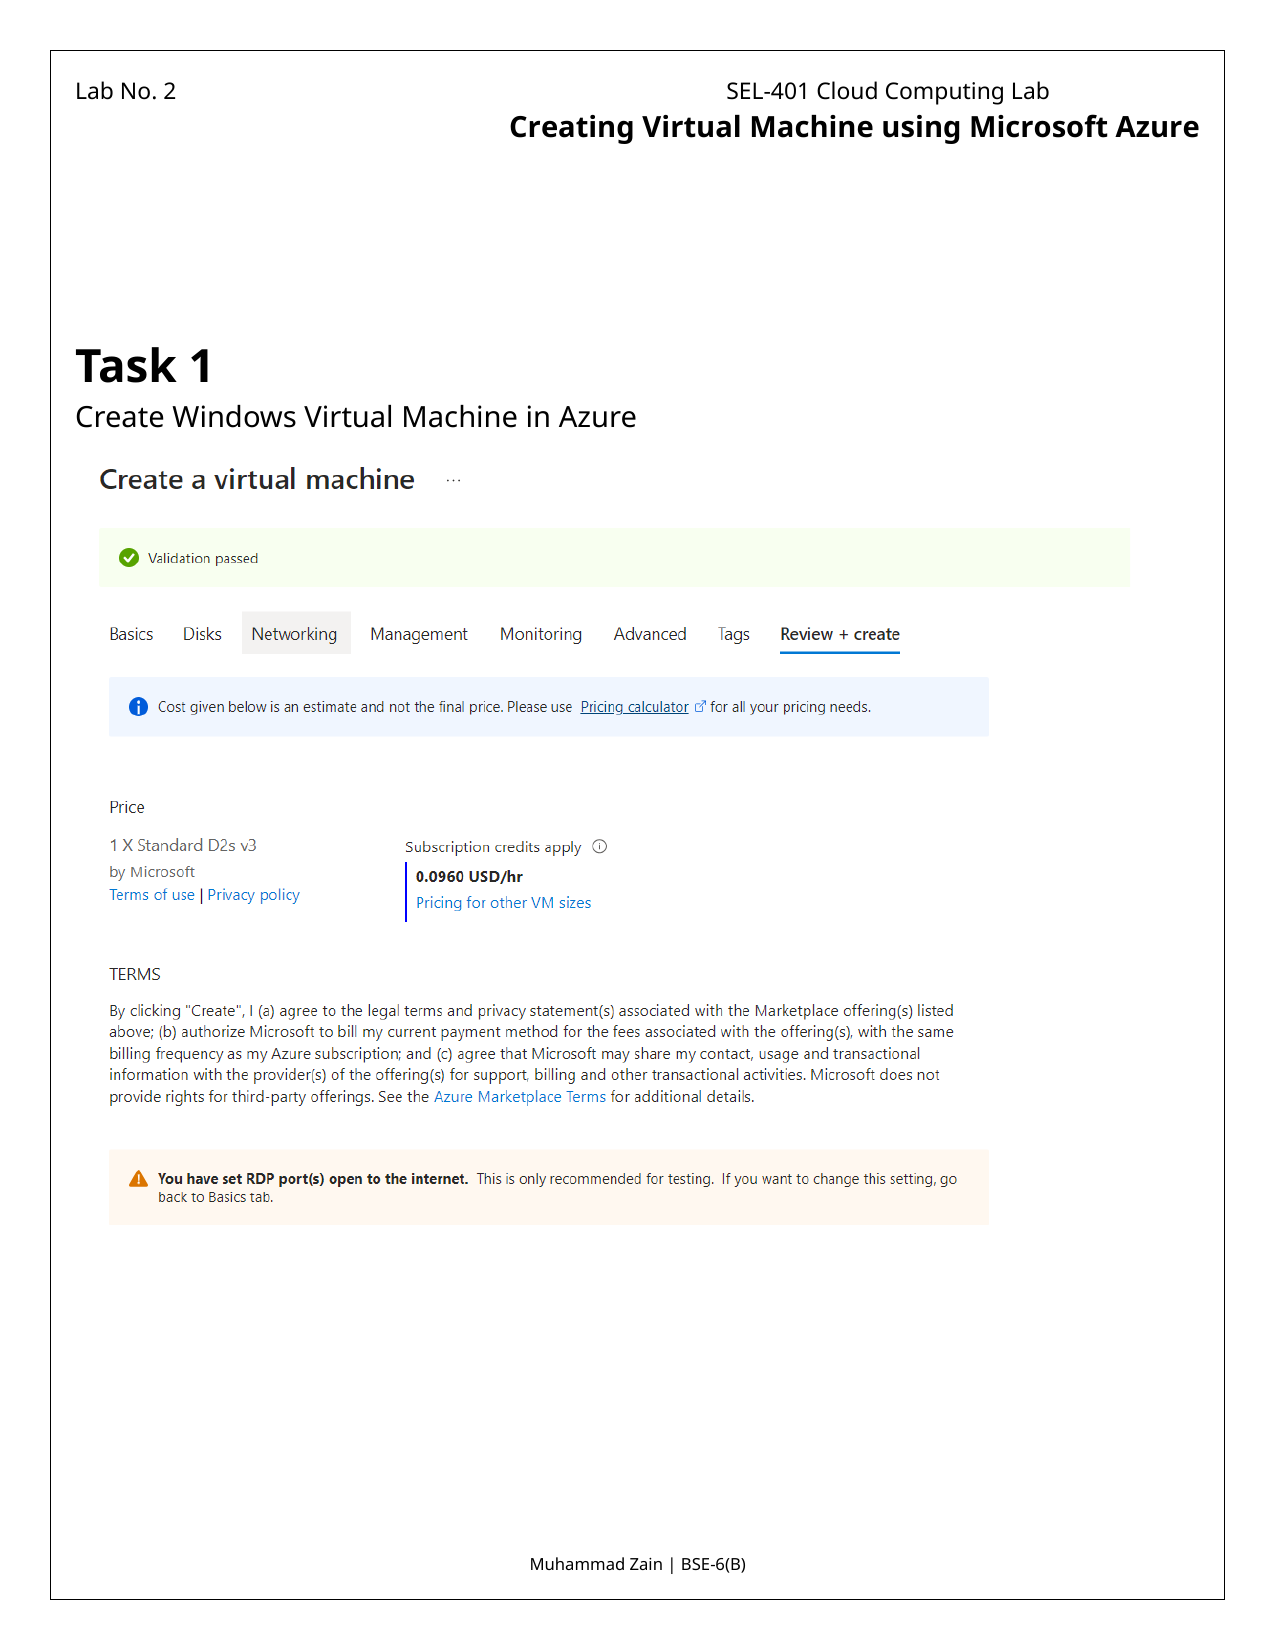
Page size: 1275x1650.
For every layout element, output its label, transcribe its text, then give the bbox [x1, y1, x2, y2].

picture [75, 466, 1130, 1225]
text Task 1 [75, 333, 1200, 396]
text Create Windows Virtual Machine in Azure [75, 396, 1200, 436]
